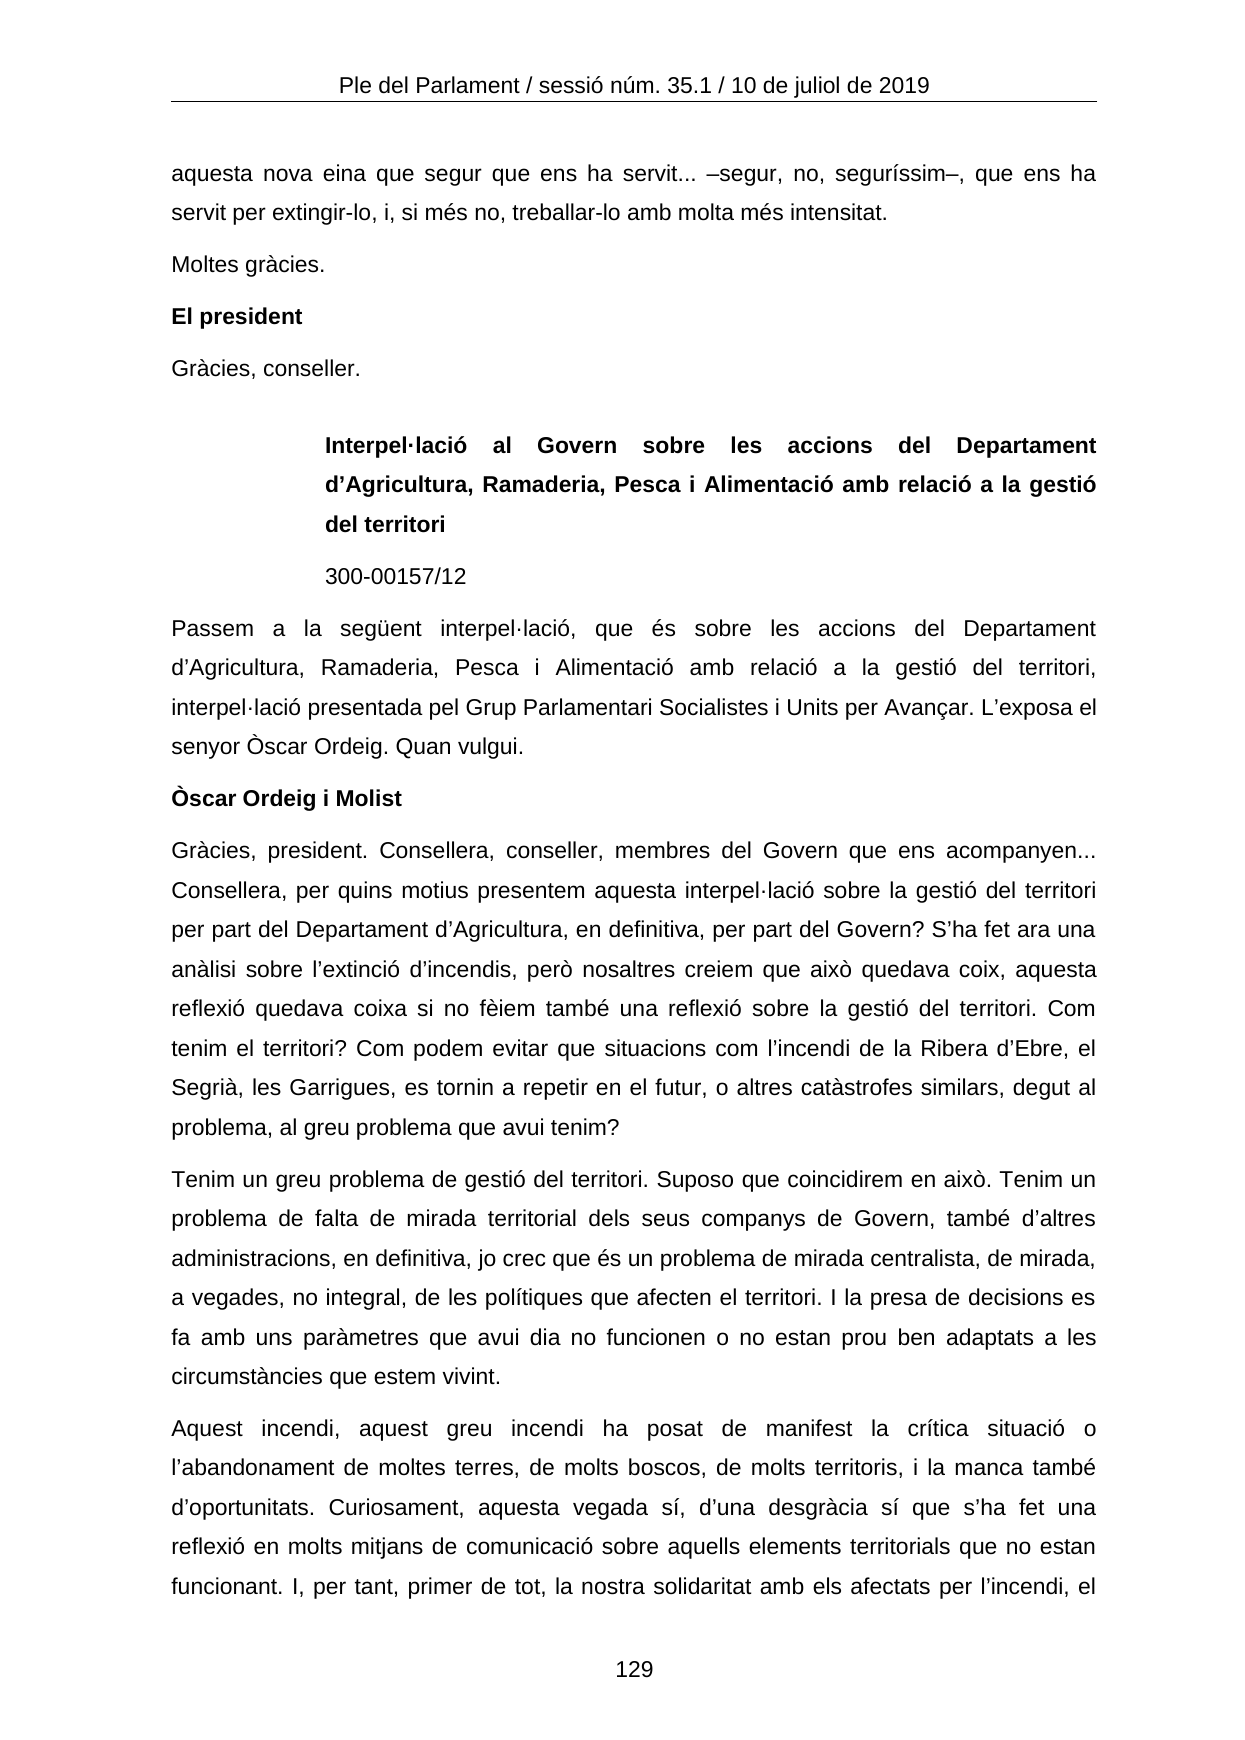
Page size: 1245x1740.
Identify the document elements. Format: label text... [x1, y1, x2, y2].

text 300-00157/12 [325, 563, 1097, 589]
text El president [171, 303, 1097, 329]
text Passem a la següent interpel·lació, que és sobre les accions del Departament d’Agricultura, Ramaderia, Pesca i Alimentació amb relació a la gestió del territori, interpel·lació presentada pel Grup Parlamentari Socialistes i Units per Avançar. L’exposa el senyor Òscar Ordeig. Quan vulgui. [171, 615, 1097, 759]
text Gràcies, conseller. [171, 355, 1097, 381]
text Interpel·lació al Govern sobre les accions del Departament d’Agricultura, Ramaderia, Pesca i Alimentació amb relació a la gestió del territori [325, 432, 1097, 537]
text Tenim un greu problema de gestió del territori. Suposo que coincidirem en això. Tenim un problema de falta de mirada territorial dels seus companys de Govern, també d’altres administracions, en definitiva, jo crec que és un problema de mirada centralista, de mirada, a vegades, no integral, de les polítiques que afecten el territori. I la presa de decisions es fa amb uns paràmetres que avui dia no funcionen o no estan prou ben adaptats a les circumstàncies que estem vivint. [171, 1166, 1097, 1389]
text Òscar Ordeig i Molist [171, 785, 1097, 812]
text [171, 1415, 1097, 1599]
text Moltes gràcies. [171, 251, 1097, 277]
text Gràcies, president. Consellera, conseller, membres del Govern que ens acompanyen... Consellera, per quins motius presentem aquesta interpel·lació sobre la gestió del territori per part del Departament d’Agricultura, en definitiva, per part del Govern? S’ha fet ara una anàlisi sobre l’extinció d’incendis, però nosaltres creiem que això quedava coix, aquesta reflexió quedava coixa si no fèiem també una reflexió sobre la gestió del territori. Com tenim el territori? Com podem evitar que situacions com l’incendi de la Ribera d’Ebre, el Segrià, les Garrigues, es tornin a repetir en el futur, o altres catàstrofes similars, degut al problema, al greu problema que avui tenim? [171, 837, 1097, 1140]
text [171, 159, 1097, 225]
